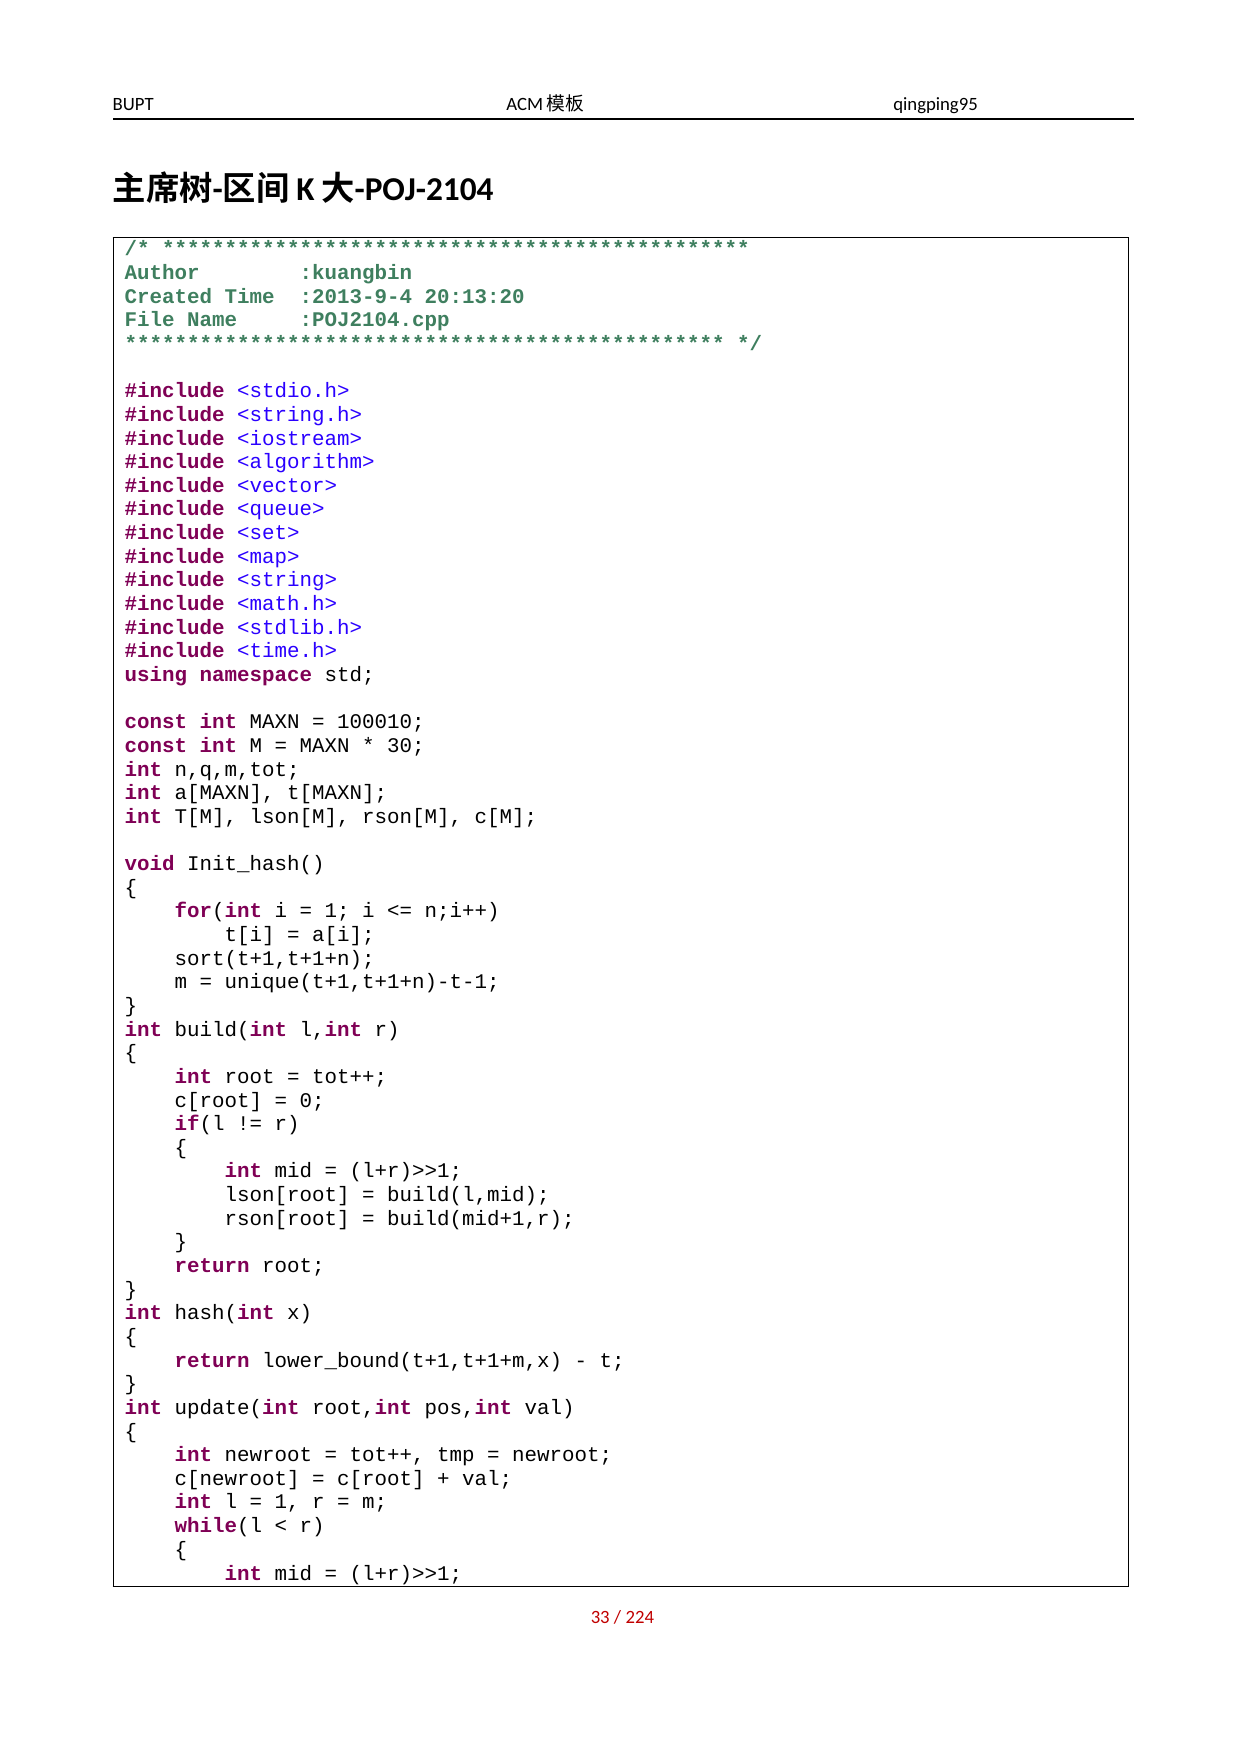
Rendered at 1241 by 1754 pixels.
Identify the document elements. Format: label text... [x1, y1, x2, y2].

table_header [114, 238, 1128, 1586]
subtitle 主席树-区间K大-POJ-2104 [112, 162, 1128, 210]
